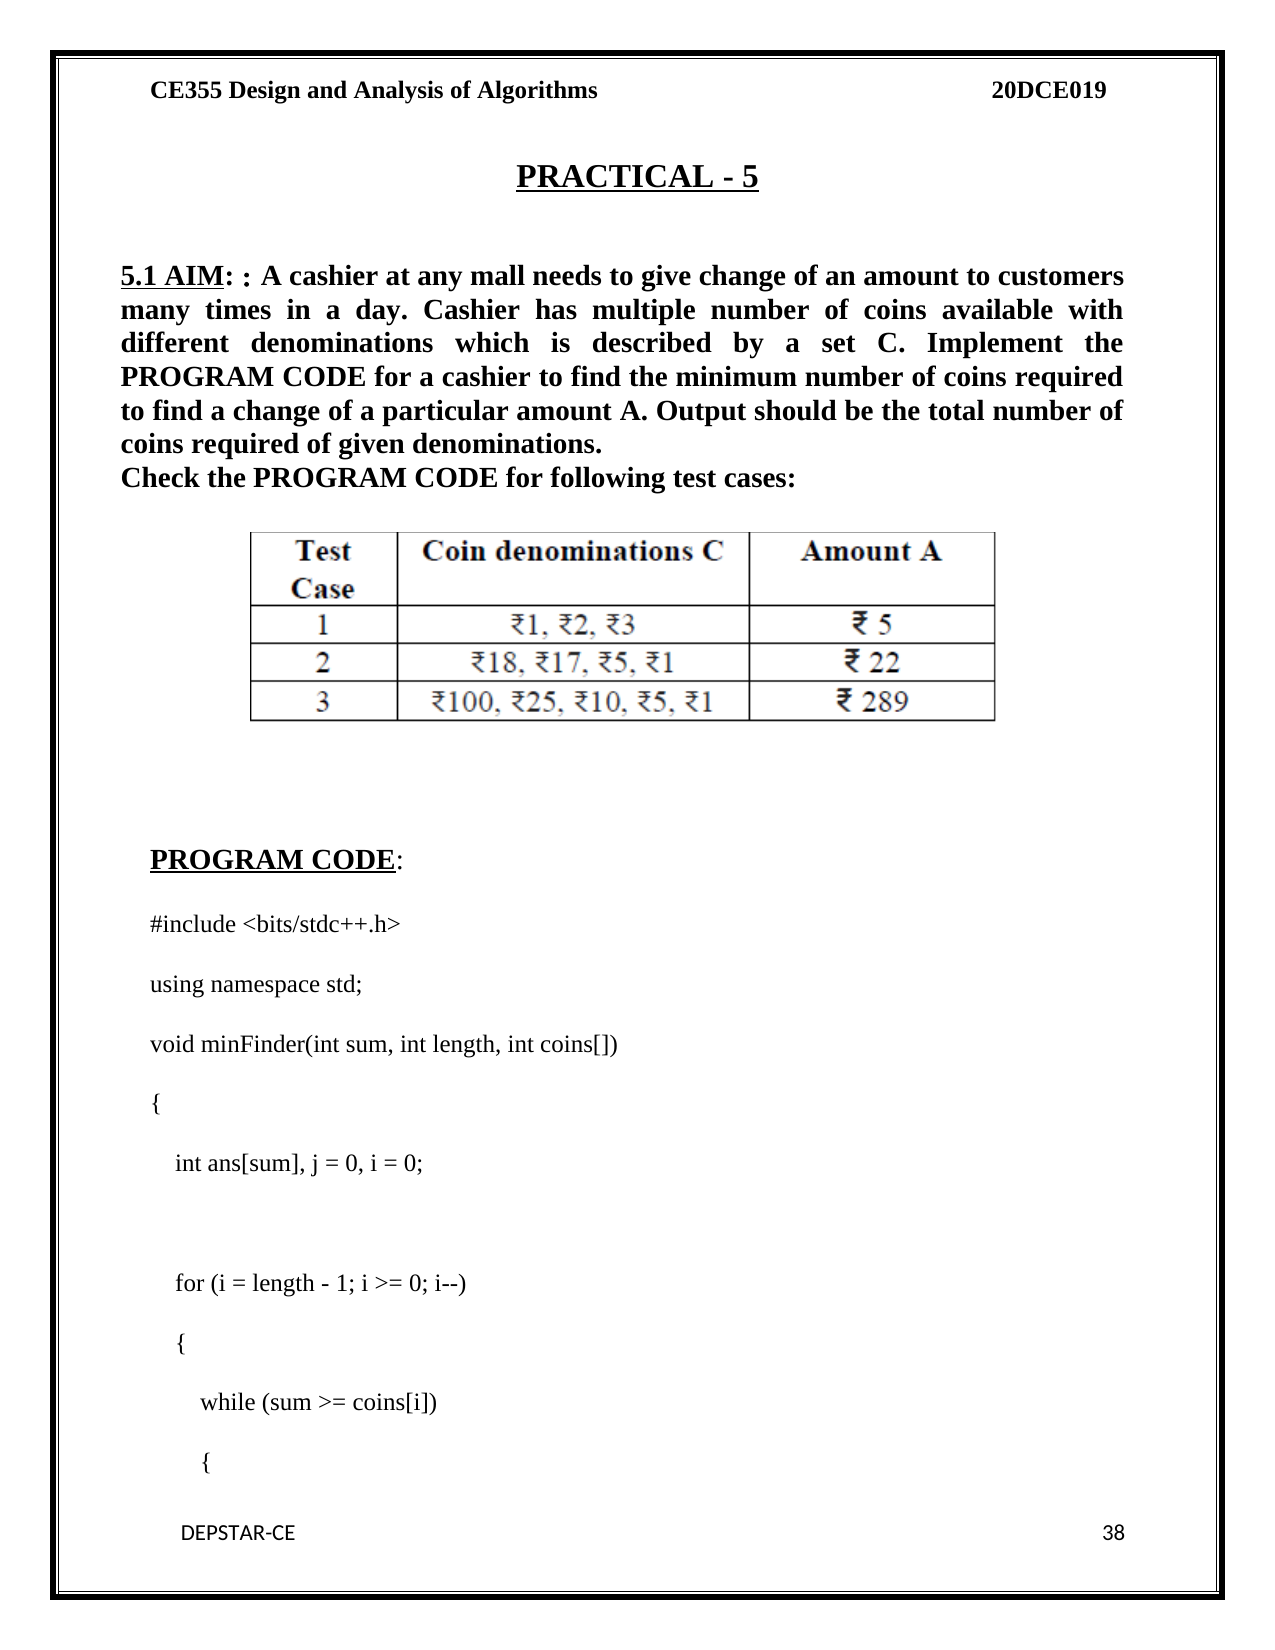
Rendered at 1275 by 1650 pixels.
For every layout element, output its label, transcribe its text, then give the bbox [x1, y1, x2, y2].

text { [150, 1328, 1125, 1356]
text using namespace std; [150, 969, 1125, 998]
text Check the PROGRAM CODE for following test cases: [120, 460, 1125, 493]
text while (sum >= coins[i]) [150, 1387, 1125, 1416]
text 5.1 AIM: : A cashier at any mall needs to give change of an amount to customers many times in a day. Cashier has multiple number of coins available with different denominations which is described by a set C. Implement the PROGRAM CODE for a cashier to find the minimum number of coins required to find a change of a particular amount A. Output should be the total number of coins required of given denominations. [120, 257, 1125, 460]
text #include <bits/stdc++.h> [150, 909, 1125, 938]
text int ans[sum], j = 0, i = 0; [150, 1148, 1125, 1177]
text for (i = length - 1; i >= 0; i--) [150, 1268, 1125, 1297]
picture [250, 532, 996, 723]
text PRACTICAL - 5 [150, 156, 1125, 195]
text { [150, 1447, 1125, 1476]
text void minFinder(int sum, int length, int coins[]) [150, 1029, 1125, 1057]
text { [150, 1088, 1125, 1117]
text PROGRAM CODE: [150, 842, 1125, 876]
